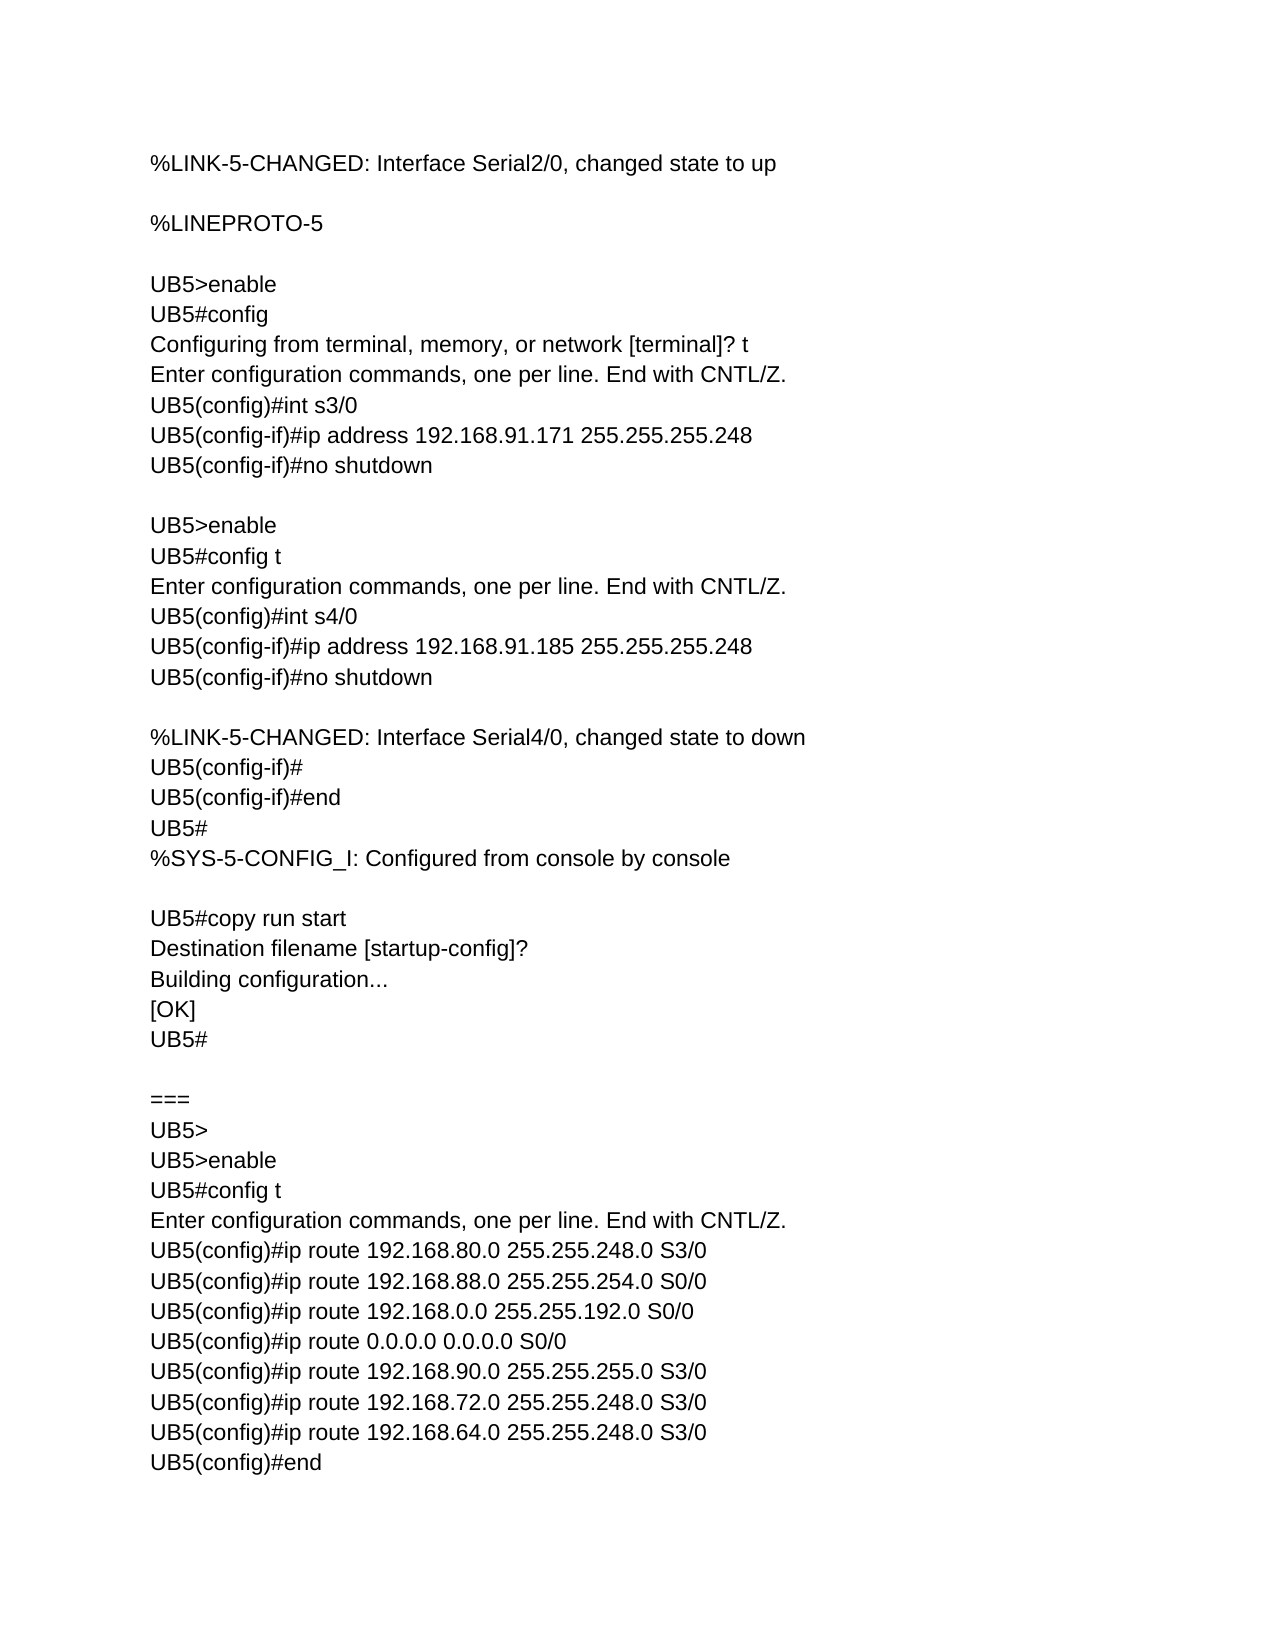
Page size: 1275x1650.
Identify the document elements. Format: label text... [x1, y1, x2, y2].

text UB5(config)#ip route 0.0.0.0 0.0.0.0 S0/0 [150, 1328, 1125, 1354]
text UB5>enable [150, 271, 1125, 297]
text UB5(config)#ip route 192.168.90.0 255.255.255.0 S3/0 [150, 1358, 1125, 1385]
text UB5(config)#ip route 192.168.88.0 255.255.254.0 S0/0 [150, 1268, 1125, 1294]
text UB5>enable [150, 1147, 1125, 1173]
text UB5#config t [150, 1177, 1125, 1203]
text UB5(config)#int s4/0 [150, 603, 1125, 629]
text UB5(config)#ip route 192.168.64.0 255.255.248.0 S3/0 [150, 1419, 1125, 1445]
text UB5# [150, 1026, 1125, 1052]
text UB5>enable [150, 512, 1125, 539]
text Enter configuration commands, one per line. End with CNTL/Z. [150, 573, 1125, 599]
text UB5(config-if)#ip address 192.168.91.171 255.255.255.248 [150, 422, 1125, 448]
text UB5(config-if)#no shutdown [150, 452, 1125, 478]
text UB5(config)#ip route 192.168.72.0 255.255.248.0 S3/0 [150, 1388, 1125, 1415]
text %LINK-5-CHANGED: Interface Serial4/0, changed state to down [150, 724, 1125, 750]
text Configuring from terminal, memory, or network [terminal]? t [150, 331, 1125, 358]
text UB5(config)#ip route 192.168.80.0 255.255.248.0 S3/0 [150, 1237, 1125, 1264]
text UB5(config)#int s3/0 [150, 392, 1125, 418]
text Building configuration... [150, 966, 1125, 992]
text UB5(config)#end [150, 1449, 1125, 1475]
text UB5(config-if)#ip address 192.168.91.185 255.255.255.248 [150, 633, 1125, 660]
text UB5(config-if)# [150, 754, 1125, 781]
text %LINEPROTO-5 [150, 210, 1125, 237]
text UB5> [150, 1117, 1125, 1143]
text %LINK-5-CHANGED: Interface Serial2/0, changed state to up [150, 150, 1125, 176]
text %SYS-5-CONFIG_I: Configured from console by console [150, 845, 1125, 871]
text UB5#config t [150, 543, 1125, 569]
text UB5(config-if)#no shutdown [150, 663, 1125, 690]
text === [150, 1086, 1125, 1113]
text UB5(config)#ip route 192.168.0.0 255.255.192.0 S0/0 [150, 1298, 1125, 1324]
text UB5# [150, 814, 1125, 841]
text Enter configuration commands, one per line. End with CNTL/Z. [150, 1207, 1125, 1234]
text UB5#copy run start [150, 905, 1125, 932]
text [150, 361, 1125, 388]
text UB5#config [150, 301, 1125, 327]
text Destination filename [startup-config]? [150, 935, 1125, 962]
text UB5(config-if)#end [150, 784, 1125, 811]
text [OK] [150, 996, 1125, 1022]
